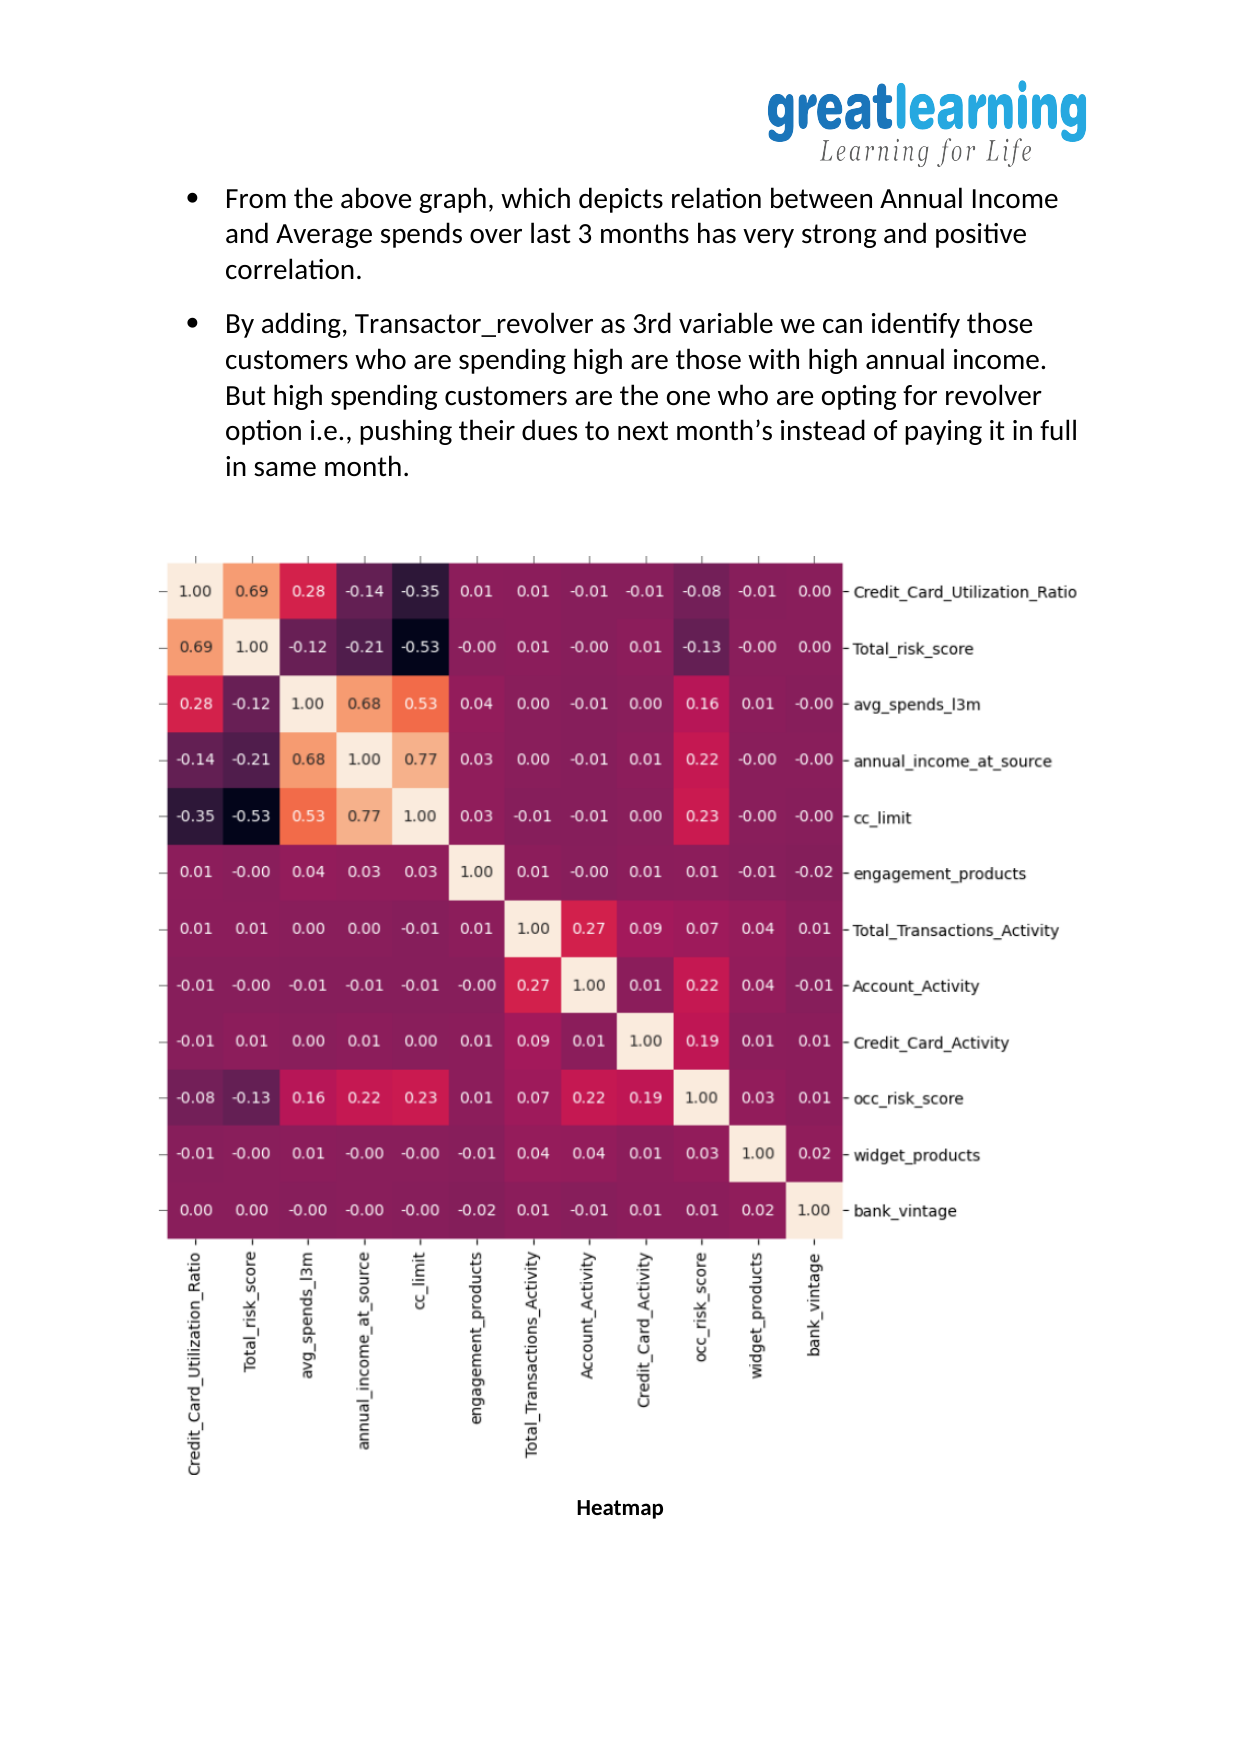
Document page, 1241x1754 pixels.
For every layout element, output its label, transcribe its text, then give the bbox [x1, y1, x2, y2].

picture [158, 556, 1082, 1475]
list From the above graph, which depicts relation between Annual Income and Average spends over last 3 months has very strong and positive correlation. [187, 180, 1090, 287]
text Heatmap [150, 1493, 1090, 1521]
list By adding, Transactor_revolver as 3rd variable we can identify those customers who are spending high are those with high annual income. But high spending customers are the one who are opting for revolver option i.e., pushing their dues to next month’s instead of paying it in full in same month. [187, 306, 1090, 484]
picture [761, 73, 1091, 180]
